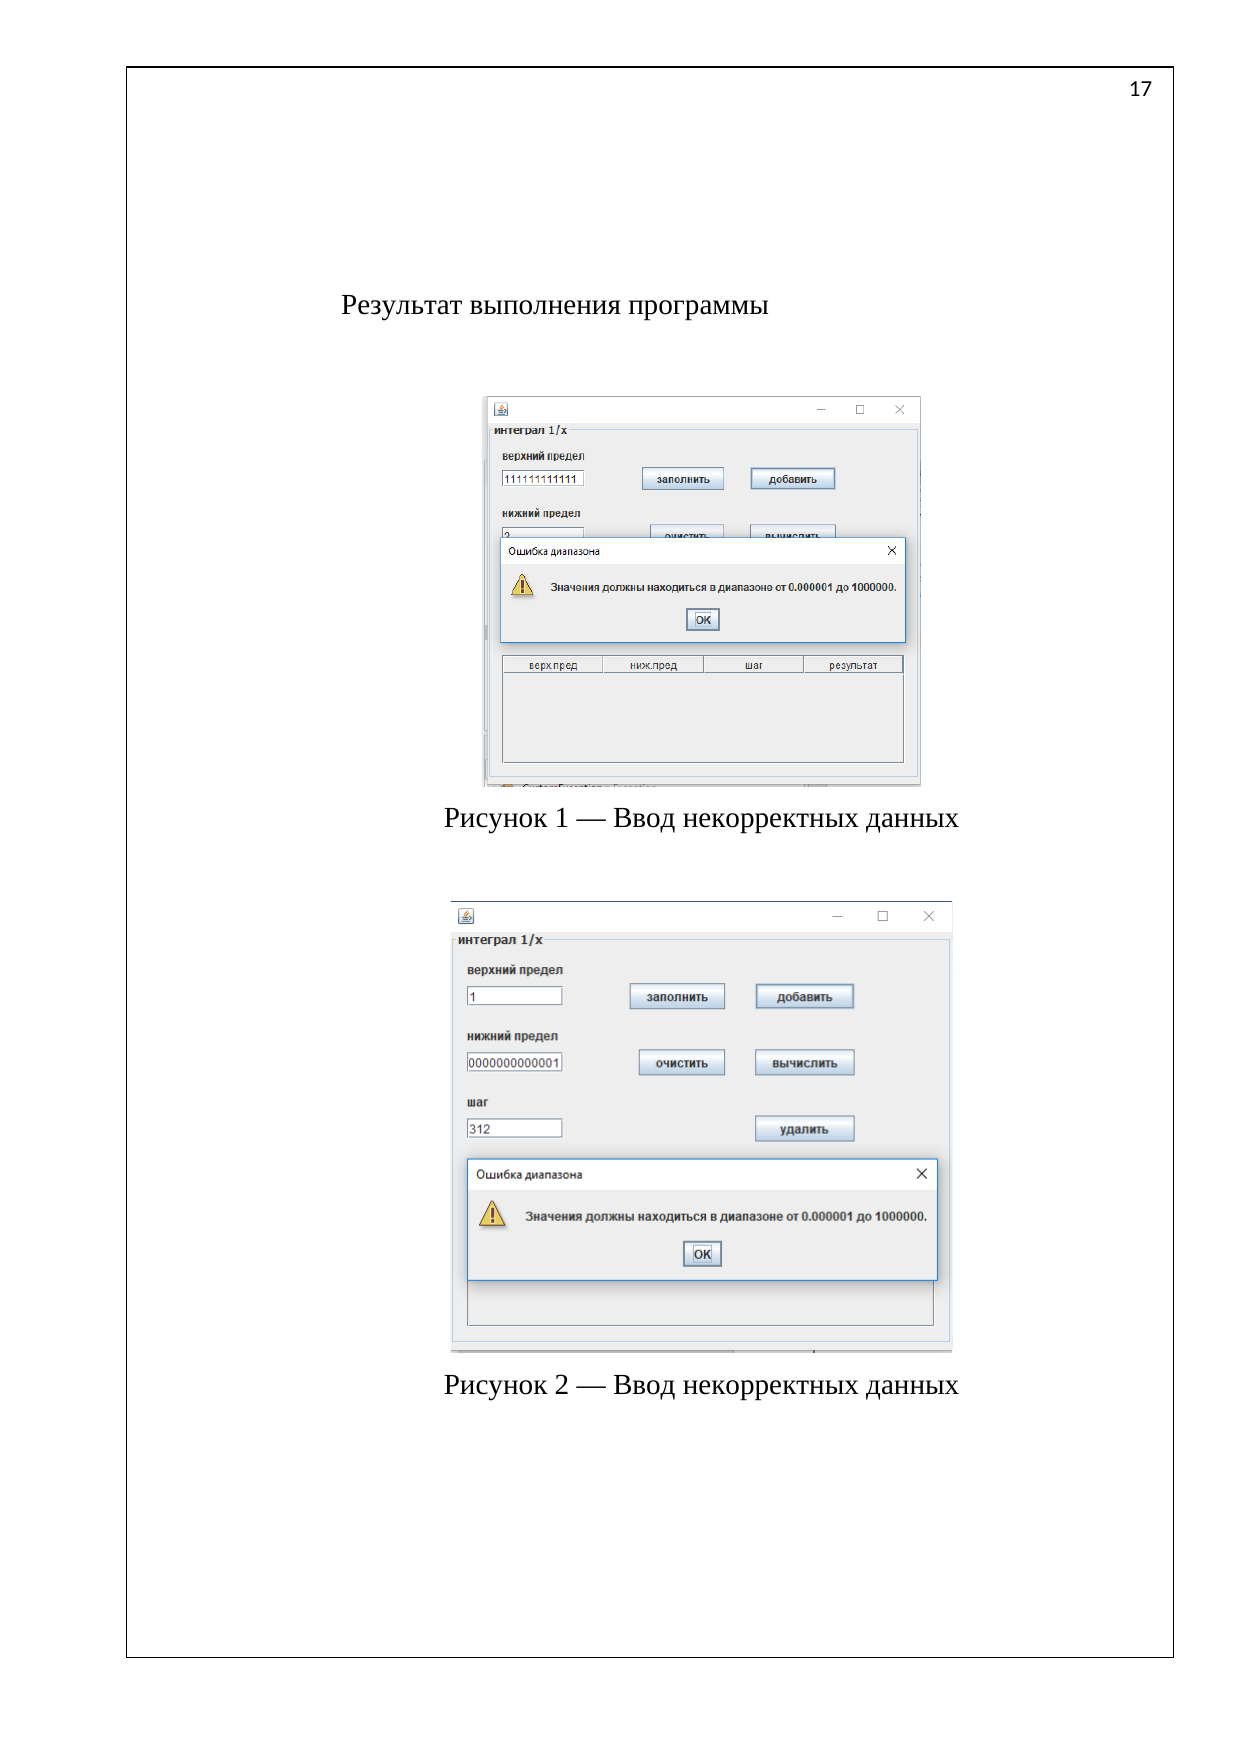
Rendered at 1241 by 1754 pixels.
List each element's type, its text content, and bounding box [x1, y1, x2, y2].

picture [450, 901, 953, 1353]
list Результат выполнения программы [341, 287, 1152, 321]
text Рисунок 1 — Ввод некорректных данных [192, 801, 1137, 834]
text Рисунок 2 — Ввод некорректных данных [192, 1367, 1137, 1400]
picture [481, 396, 921, 787]
